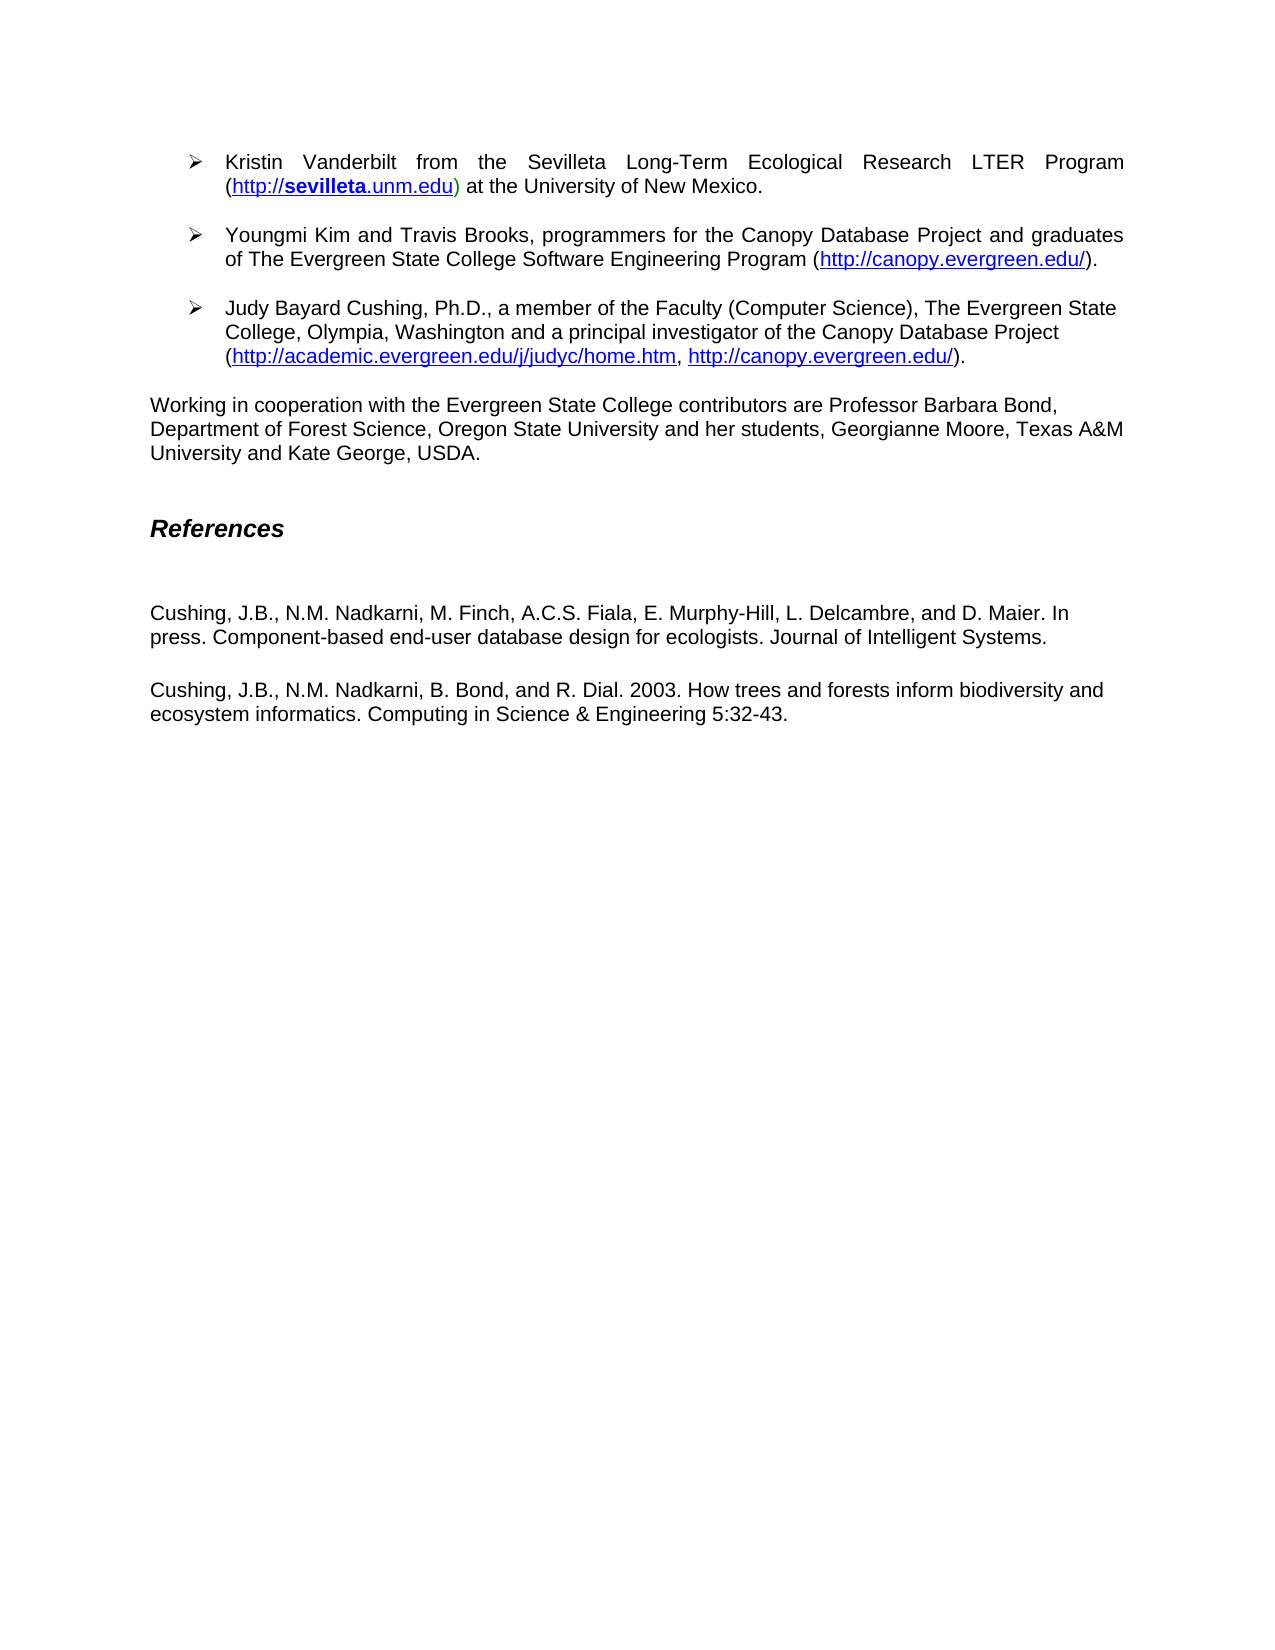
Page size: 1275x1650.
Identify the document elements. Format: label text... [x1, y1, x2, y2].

text Working in cooperation with the Evergreen State College contributors are Professor Barbara Bond, Department of Forest Science, Oregon State University and her students, Georgianne Moore, Texas A&M University and Kate George, USDA. [150, 393, 1125, 465]
text Cushing, J.B., N.M. Nadkarni, B. Bond, and R. Dial. 2003. How trees and forests inform biodiversity and ecosystem informatics. Computing in Science & Engineering 5:32-43. [150, 678, 1125, 726]
list Judy Bayard Cushing, Ph.D., a member of the Faculty (Computer Science), The Evergreen State College, Olympia, Washington and a principal investigator of the Canopy Database Project (http://academic.evergreen.edu/j/judyc/home.htm, http://canopy.evergreen.edu/). [187, 296, 1125, 368]
text References [150, 514, 1125, 543]
list Kristin Vanderbilt from the Sevilleta Long-Term Ecological Research LTER Program (http://sevilleta.unm.edu) at the University of New Mexico. [187, 150, 1125, 198]
list Youngmi Kim and Travis Brooks, programmers for the Canopy Database Project and graduates of The Evergreen State College Software Engineering Program (http://canopy.evergreen.edu/). [187, 223, 1125, 271]
text Cushing, J.B., N.M. Nadkarni, M. Finch, A.C.S. Fiala, E. Murphy-Hill, L. Delcambre, and D. Maier. In press. Component-based end-user database design for ecologists. Journal of Intelligent Systems. [150, 601, 1125, 648]
